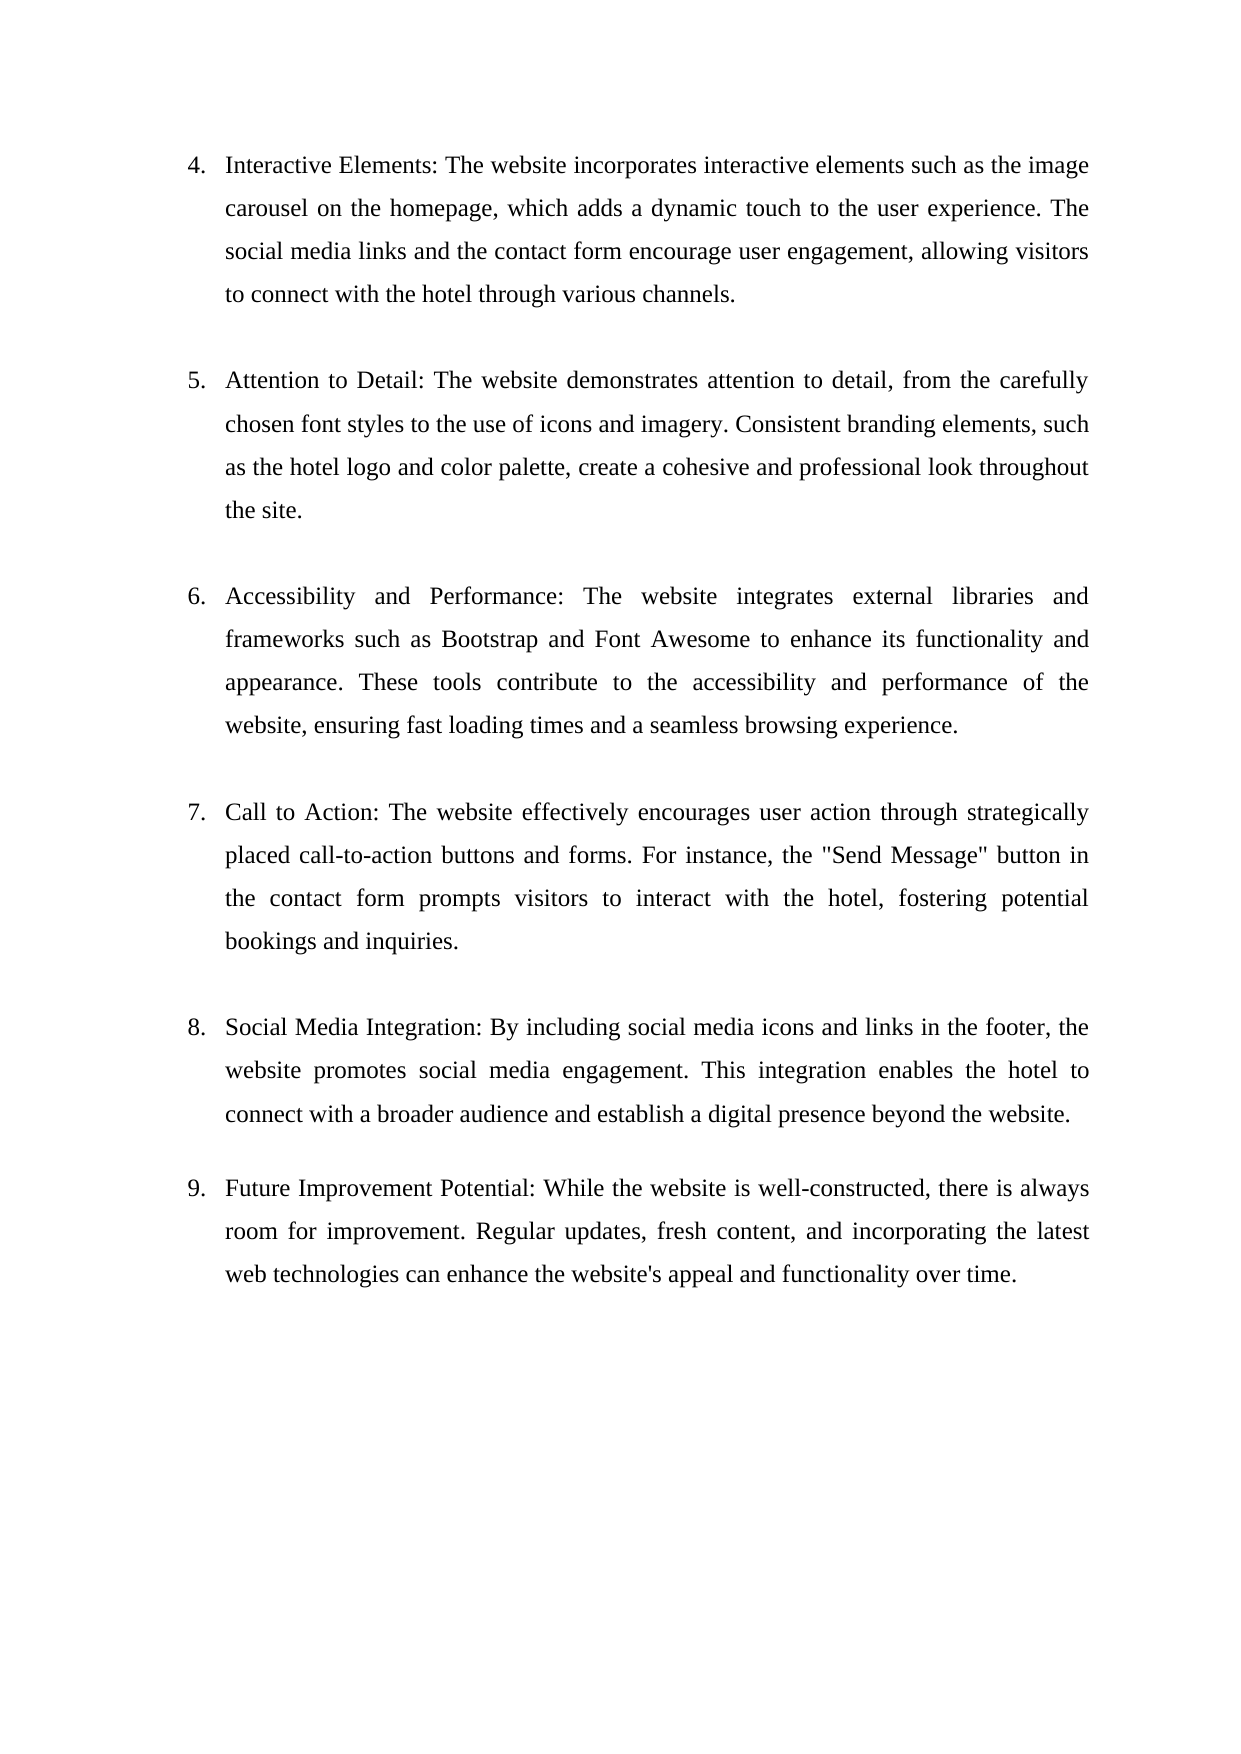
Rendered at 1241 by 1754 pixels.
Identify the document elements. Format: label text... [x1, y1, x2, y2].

list Social Media Integration: By including social media icons and links in the footer, the website promotes social media engagement. This integration enables the hotel to connect with a broader audience and establish a digital presence beyond the website. [187, 1012, 1090, 1127]
list Call to Action: The website effectively encourages user action through strategically placed call-to-action buttons and forms. For instance, the "Send Message" button in the contact form prompts visitors to interact with the hotel, fostering potential bookings and inquiries. [187, 797, 1090, 955]
list Interactive Elements: The website incorporates interactive elements such as the image carousel on the homepage, which adds a dynamic touch to the user experience. The social media links and the contact form encourage user engagement, allowing visitors to connect with the hotel through various channels. [187, 150, 1090, 308]
list Attention to Detail: The website demonstrates attention to detail, from the carefully chosen font styles to the use of icons and imagery. Consistent branding elements, such as the hotel logo and color palette, create a cohesive and professional look throughout the site. [187, 366, 1090, 524]
list Future Improvement Potential: While the website is well-constructed, there is always room for improvement. Regular updates, fresh content, and incorporating the latest web technologies can enhance the website's appeal and functionality over time. [187, 1173, 1090, 1288]
list Accessibility and Performance: The website integrates external libraries and frameworks such as Bootstrap and Font Awesome to enhance its functionality and appearance. These tools contribute to the accessibility and performance of the website, ensuring fast loading times and a seamless browsing experience. [187, 581, 1090, 739]
